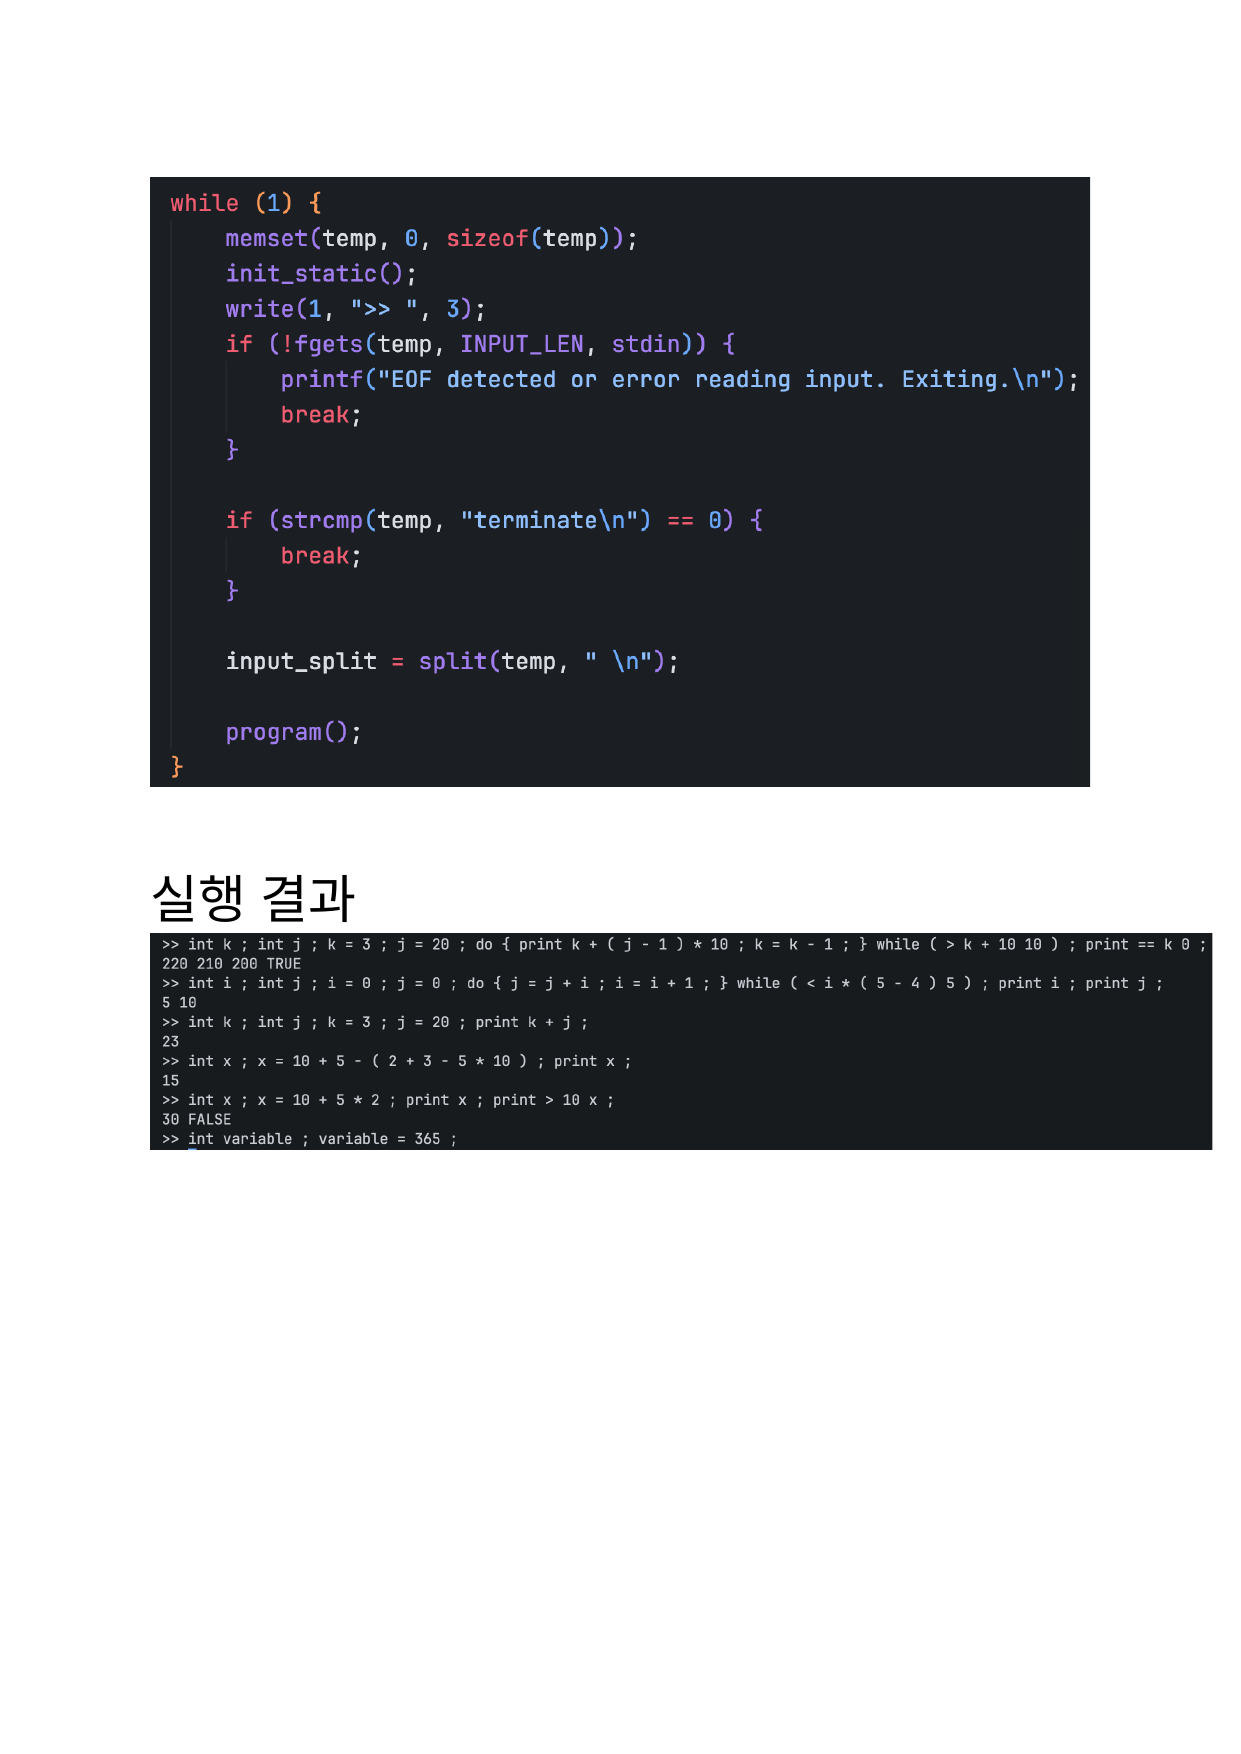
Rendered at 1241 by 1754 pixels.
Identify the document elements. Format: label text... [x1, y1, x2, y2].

picture [150, 177, 1091, 787]
picture [150, 933, 1213, 1150]
text 실행 결과 [150, 858, 1090, 933]
